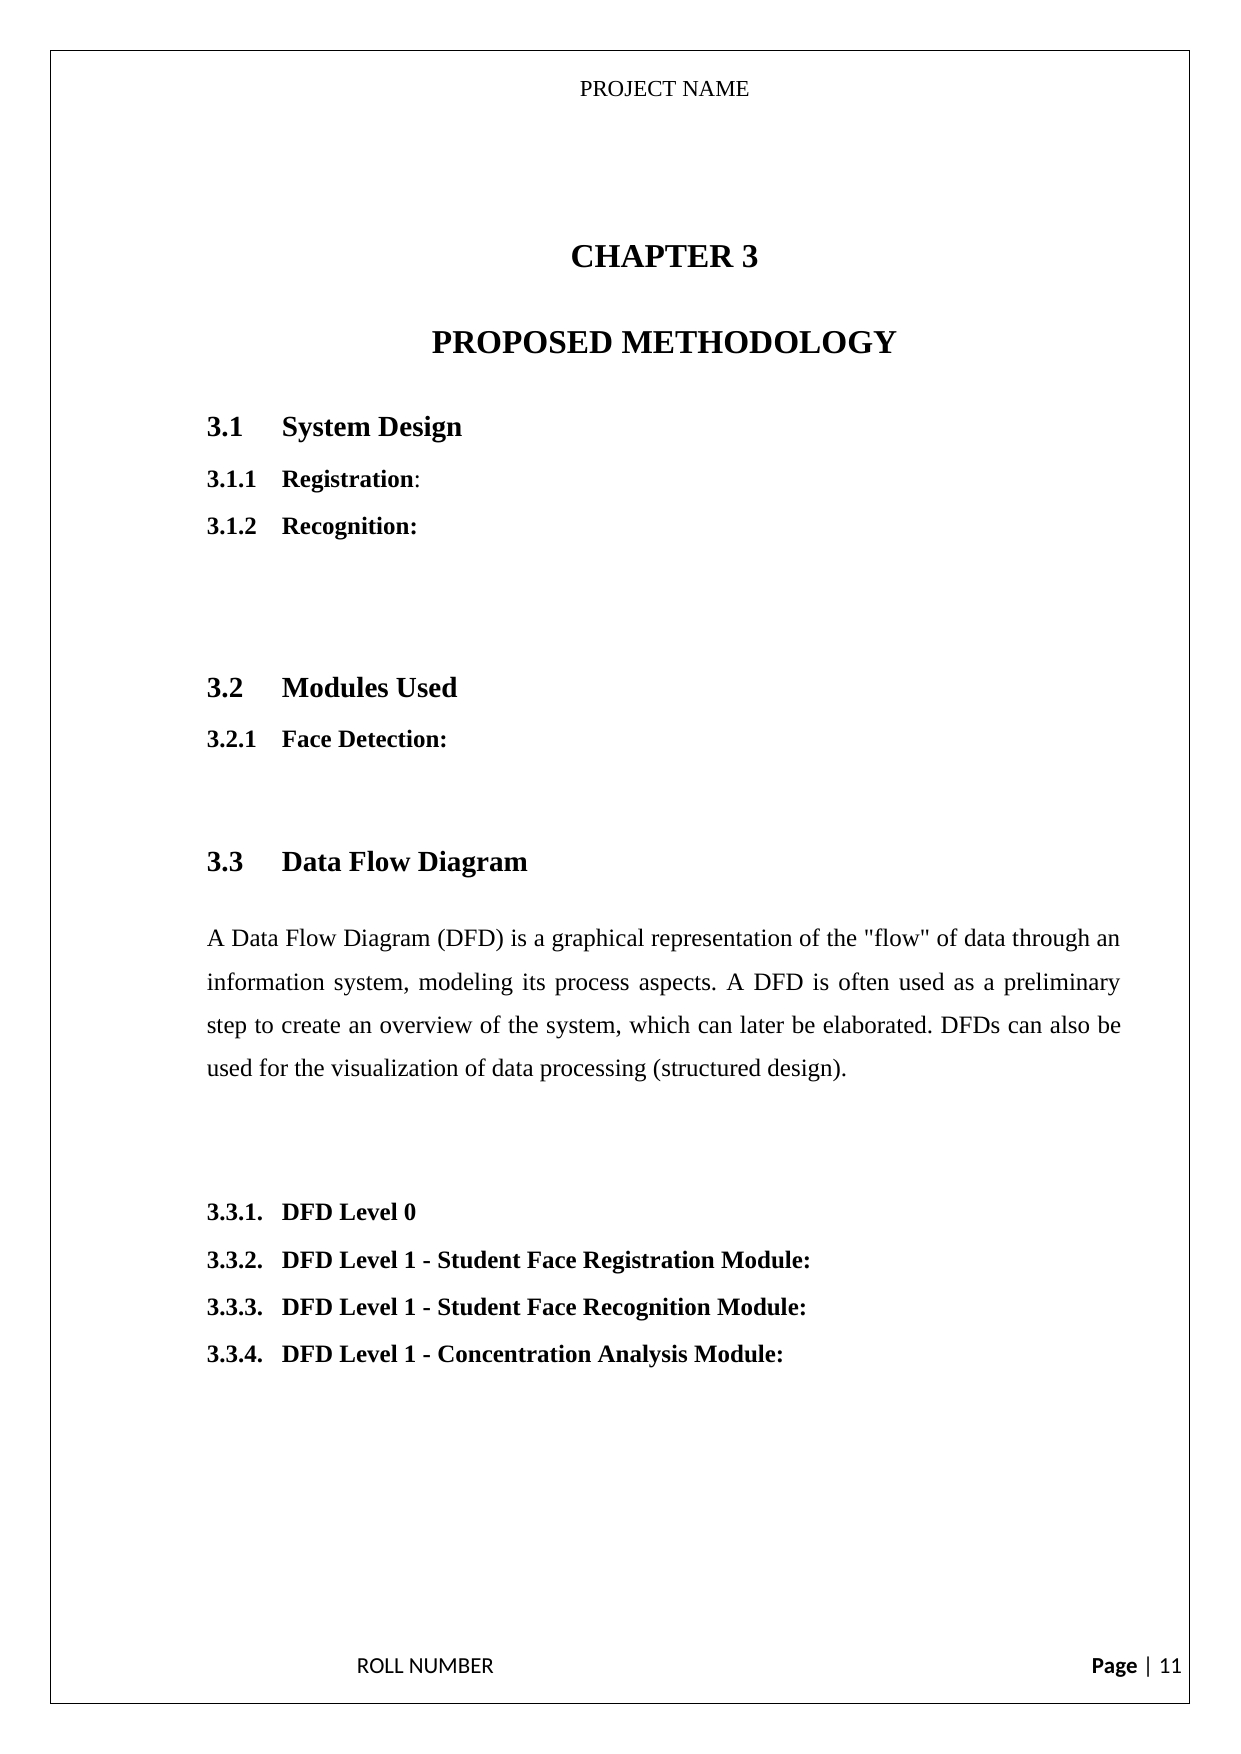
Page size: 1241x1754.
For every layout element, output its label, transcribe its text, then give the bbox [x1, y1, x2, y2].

list DFD Level 1 - Student Face Registration Module: [207, 1245, 1122, 1273]
list Modules Used [207, 670, 1122, 703]
list DFD Level 1 - Student Face Recognition Module: [207, 1292, 1122, 1321]
list DFD Level 1 - Concentration Analysis Module: [207, 1339, 1122, 1368]
list Recognition: [207, 511, 1122, 540]
list System Design [207, 409, 1122, 443]
list A Data Flow Diagram (DFD) is a graphical representation of the "flow" of data through an information system, modeling its process aspects. A DFD is often used as a preliminary step to create an overview of the system, which can later be elaborated. DFDs can also be used for the visualization of data processing (structured design). [207, 923, 1122, 1082]
list Registration: [207, 464, 1122, 492]
list Data Flow Diagram [207, 844, 1122, 878]
list DFD Level 0 [207, 1197, 1122, 1226]
text PROPOSED METHODOLOGY [207, 323, 1122, 361]
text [207, 236, 1122, 274]
list Face Detection: [207, 724, 1122, 753]
